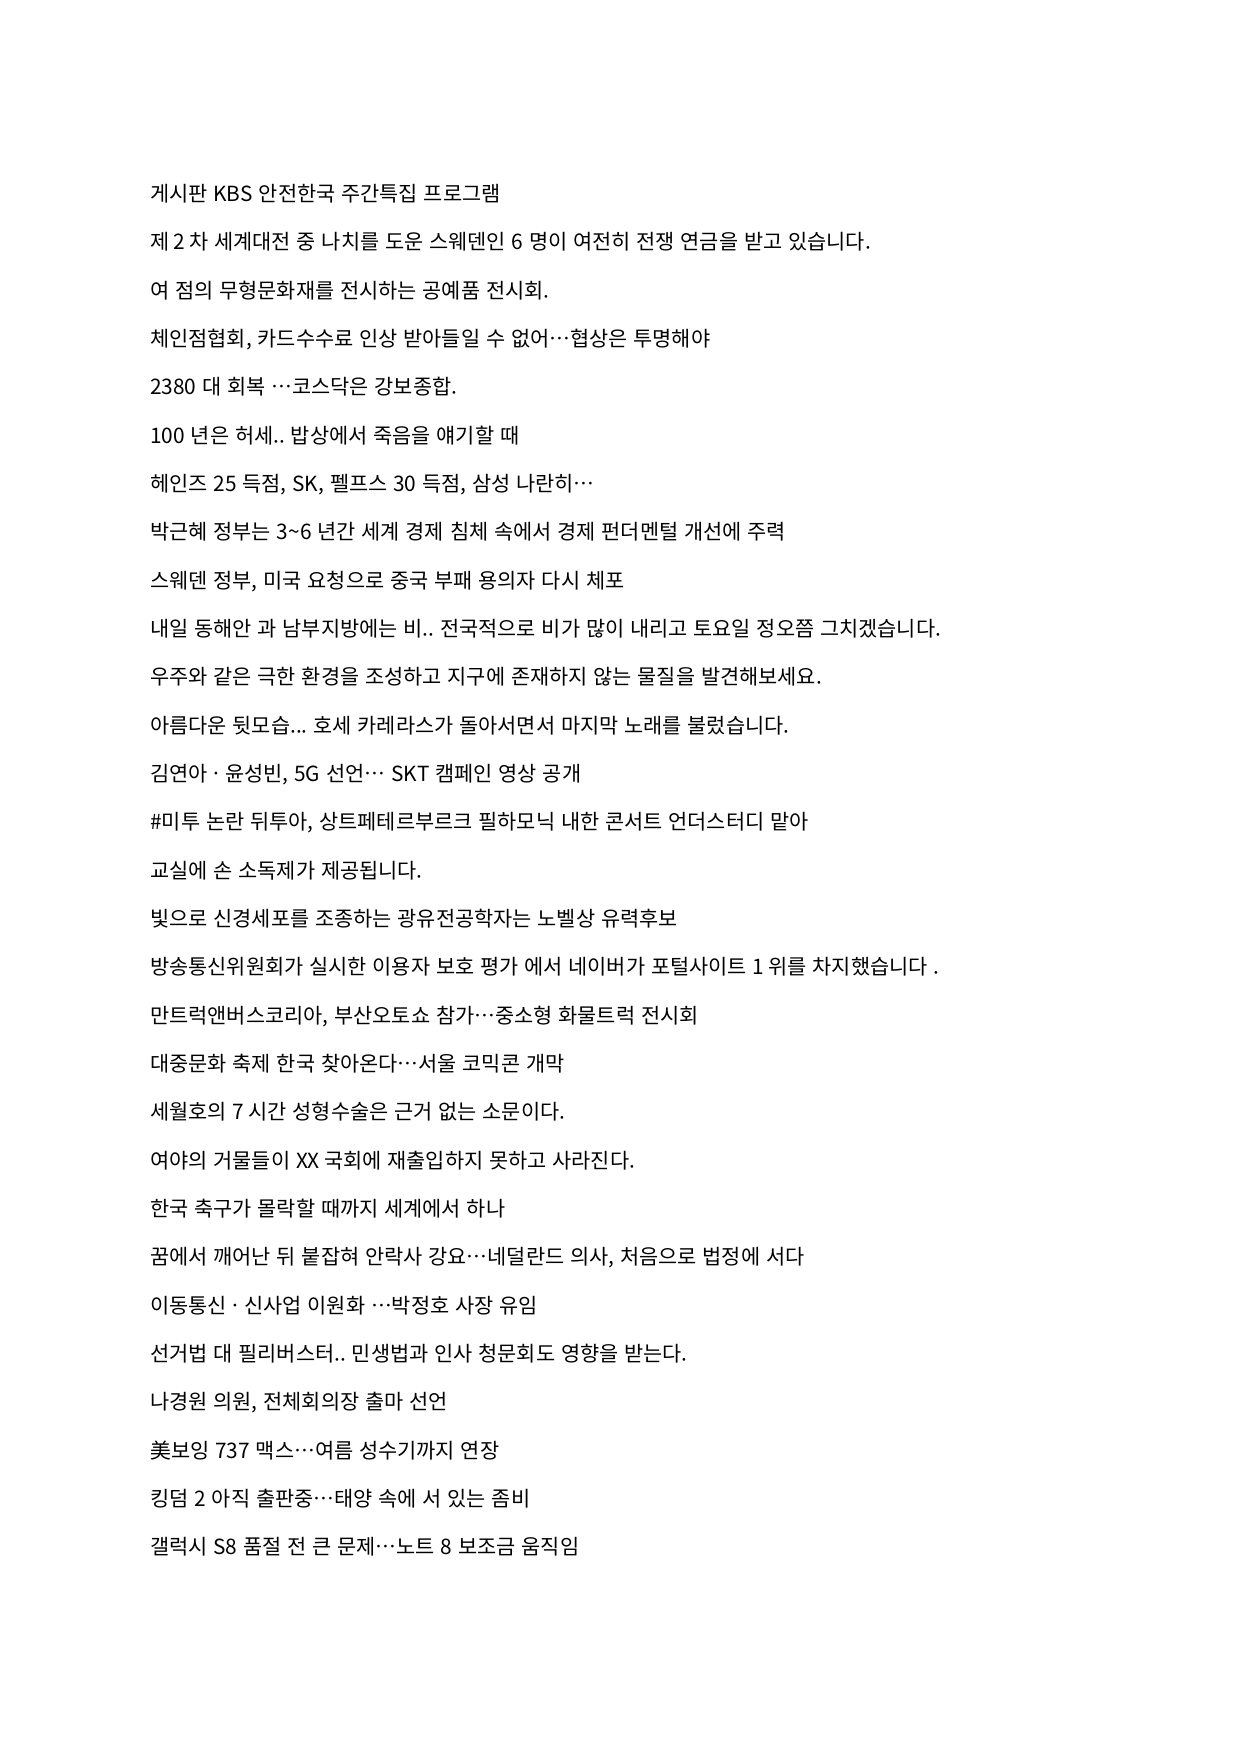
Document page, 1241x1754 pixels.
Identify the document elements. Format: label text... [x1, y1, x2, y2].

text 체인점협회, 카드수수료 인상 받아들일 수 없어…협상은 투명해야 [150, 322, 1090, 352]
text 킹덤 2 아직 출판중…태양 속에 서 있는 좀비 [150, 1482, 1090, 1512]
text 제2차 세계대전 중 나치를 도운 스웨덴인 6 명이 여전히 전쟁 연금을 받고 있습니다. [150, 226, 1090, 256]
text 헤인즈 25 득점, SK, 펠프스 30 득점, 삼성 나란히… [150, 467, 1090, 497]
text 100 년은 허세.. 밥상에서 죽음을 얘기할 때 [150, 419, 1090, 449]
text 우주와 같은 극한 환경을 조성하고 지구에 존재하지 않는 물질을 발견해보세요. [150, 661, 1090, 691]
text 방송통신위원회가 실시한 이용자 보호 평가 에서 네이버가 포털사이트 1위를 차지했습니다 . [150, 951, 1090, 981]
text #미투 논란 뒤투아, 상트페테르부르크 필하모닉 내한 콘서트 언더스터디 맡아 [150, 806, 1090, 836]
text 한국 축구가 몰락할 때까지 세계에서 하나 [150, 1192, 1090, 1222]
text 게시판 KBS 안전한국 주간특집 프로그램 [150, 177, 1090, 207]
text 만트럭앤버스코리아, 부산오토쇼 참가…중소형 화물트럭 전시회 [150, 999, 1090, 1029]
text 아름다운 뒷모습... 호세 카레라스가 돌아서면서 마지막 노래를 불렀습니다. [150, 709, 1090, 739]
text 美보잉 737 맥스…여름 성수기까지 연장 [150, 1434, 1090, 1464]
text 교실에 손 소독제가 제공됩니다. [150, 854, 1090, 884]
text 꿈에서 깨어난 뒤 붙잡혀 안락사 강요…네덜란드 의사, 처음으로 법정에 서다 [150, 1241, 1090, 1271]
text 여야의 거물들이 XX국회에 재출입하지 못하고 사라진다. [150, 1144, 1090, 1174]
text 갤럭시 S8 품절 전 큰 문제…노트 8 보조금 움직임 [150, 1531, 1090, 1561]
text 세월호의 7시간 성형수술은 근거 없는 소문이다. [150, 1096, 1090, 1126]
text 나경원 의원, 전체회의장 출마 선언 [150, 1386, 1090, 1416]
text 스웨덴 정부, 미국 요청으로 중국 부패 용의자 다시 체포 [150, 564, 1090, 594]
text 이동통신 · 신사업 이원화 …박정호 사장 유임 [150, 1289, 1090, 1319]
text 여 점의 무형문화재를 전시하는 공예품 전시회. [150, 274, 1090, 304]
text 선거법 대 필리버스터.. 민생법과 인사 청문회도 영향을 받는다. [150, 1337, 1090, 1367]
text 대중문화 축제 한국 찾아온다…서울 코믹콘 개막 [150, 1047, 1090, 1077]
text 빛으로 신경세포를 조종하는 광유전공학자는 노벨상 유력후보 [150, 902, 1090, 932]
text 박근혜 정부는 3~6 년간 세계 경제 침체 속에서 경제 펀더멘털 개선에 주력 [150, 516, 1090, 546]
text 김연아 · 윤성빈, 5G 선언… SKT 캠페인 영상 공개 [150, 757, 1090, 787]
text 2380 대 회복 …코스닥은 강보종합. [150, 371, 1090, 401]
text 내일 동해안 과 남부지방에는 비.. 전국적으로 비가 많이 내리고 토요일 정오쯤 그치겠습니다. [150, 612, 1090, 642]
